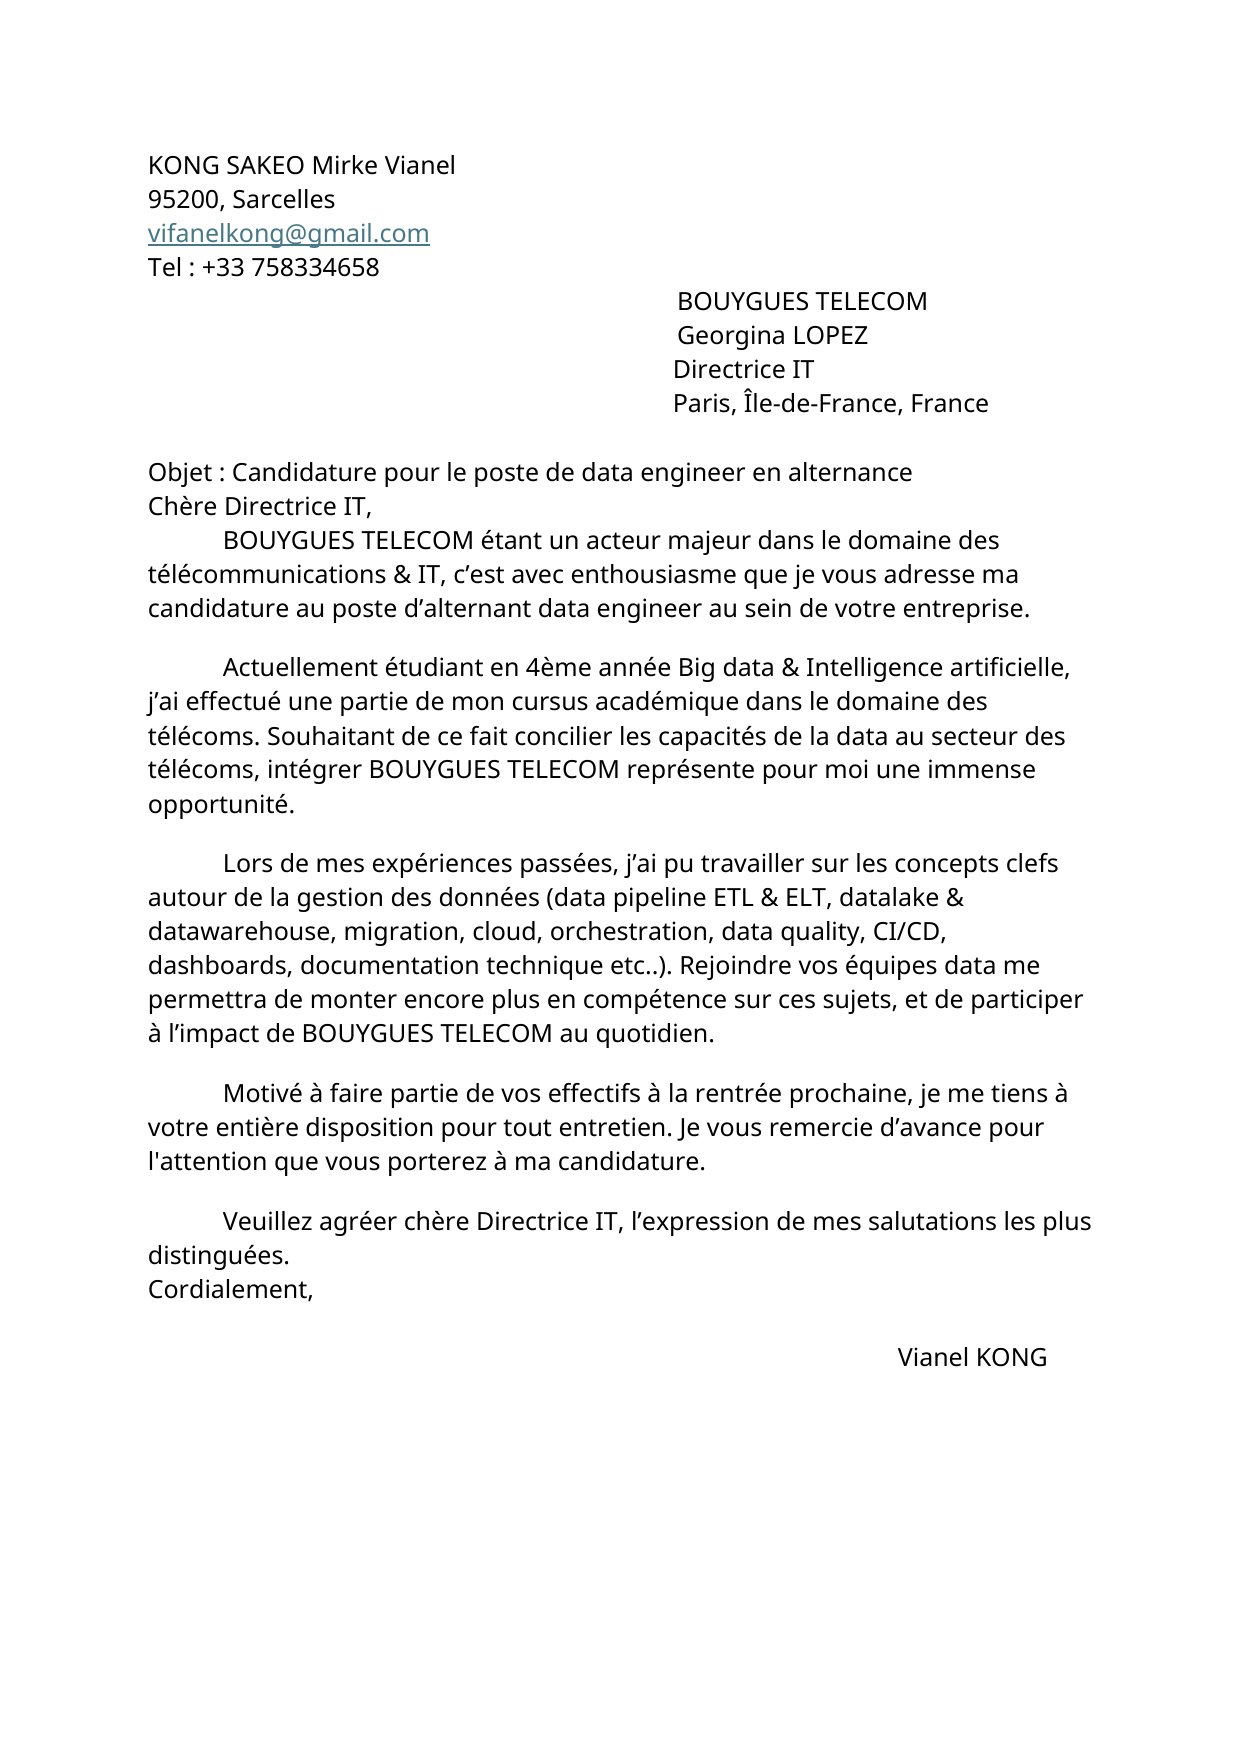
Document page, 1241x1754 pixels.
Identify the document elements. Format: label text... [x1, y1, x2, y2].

text Directrice IT [664, 352, 1093, 386]
text Objet : Candidature pour le poste de data engineer en alternance [148, 454, 1093, 488]
text Chère Directrice IT, [148, 488, 1093, 522]
text Cordialement, [148, 1272, 1093, 1306]
text Motivé à faire partie de vos effectifs à la rentrée prochaine, je me tiens à votre entière disposition pour tout entretien. Je vous remercie d’avance pour l'attention que vous porterez à ma candidature. [148, 1076, 1093, 1178]
text Actuellement étudiant en 4ème année Big data & Intelligence artificielle, j’ai effectué une partie de mon cursus académique dans le domaine des télécoms. Souhaitant de ce fait concilier les capacités de la data au secteur des télécoms, intégrer BOUYGUES TELECOM représente pour moi une immense opportunité. [148, 650, 1093, 820]
text Georgina LOPEZ [148, 318, 1093, 352]
text Tel : +33 758334658 [148, 250, 1093, 284]
text Veuillez agréer chère Directrice IT, l’expression de mes salutations les plus distinguées. [148, 1203, 1093, 1272]
text KONG SAKEO Mirke Vianel [148, 148, 1093, 182]
text 95200, Sarcelles [148, 182, 1093, 216]
text vifanelkong@gmail.com [148, 216, 1093, 250]
text Lors de mes expériences passées, j’ai pu travailler sur les concepts clefs autour de la gestion des données (data pipeline ETL & ELT, datalake & datawarehouse, migration, cloud, orchestration, data quality, CI/CD, dashboards, documentation technique etc..). Rejoindre vos équipes data me permettra de monter encore plus en compétence sur ces sujets, et de participer à l’impact de BOUYGUES TELECOM au quotidien. [148, 846, 1093, 1050]
text BOUYGUES TELECOM étant un acteur majeur dans le domaine des télécommunications & IT, c’est avec enthousiasme que je vous adresse ma candidature au poste d’alternant data engineer au sein de votre entreprise. [148, 522, 1093, 624]
text Vianel KONG [823, 1340, 1093, 1374]
text BOUYGUES TELECOM [148, 284, 1093, 318]
text Paris, Île-de-France, France [673, 386, 1093, 420]
